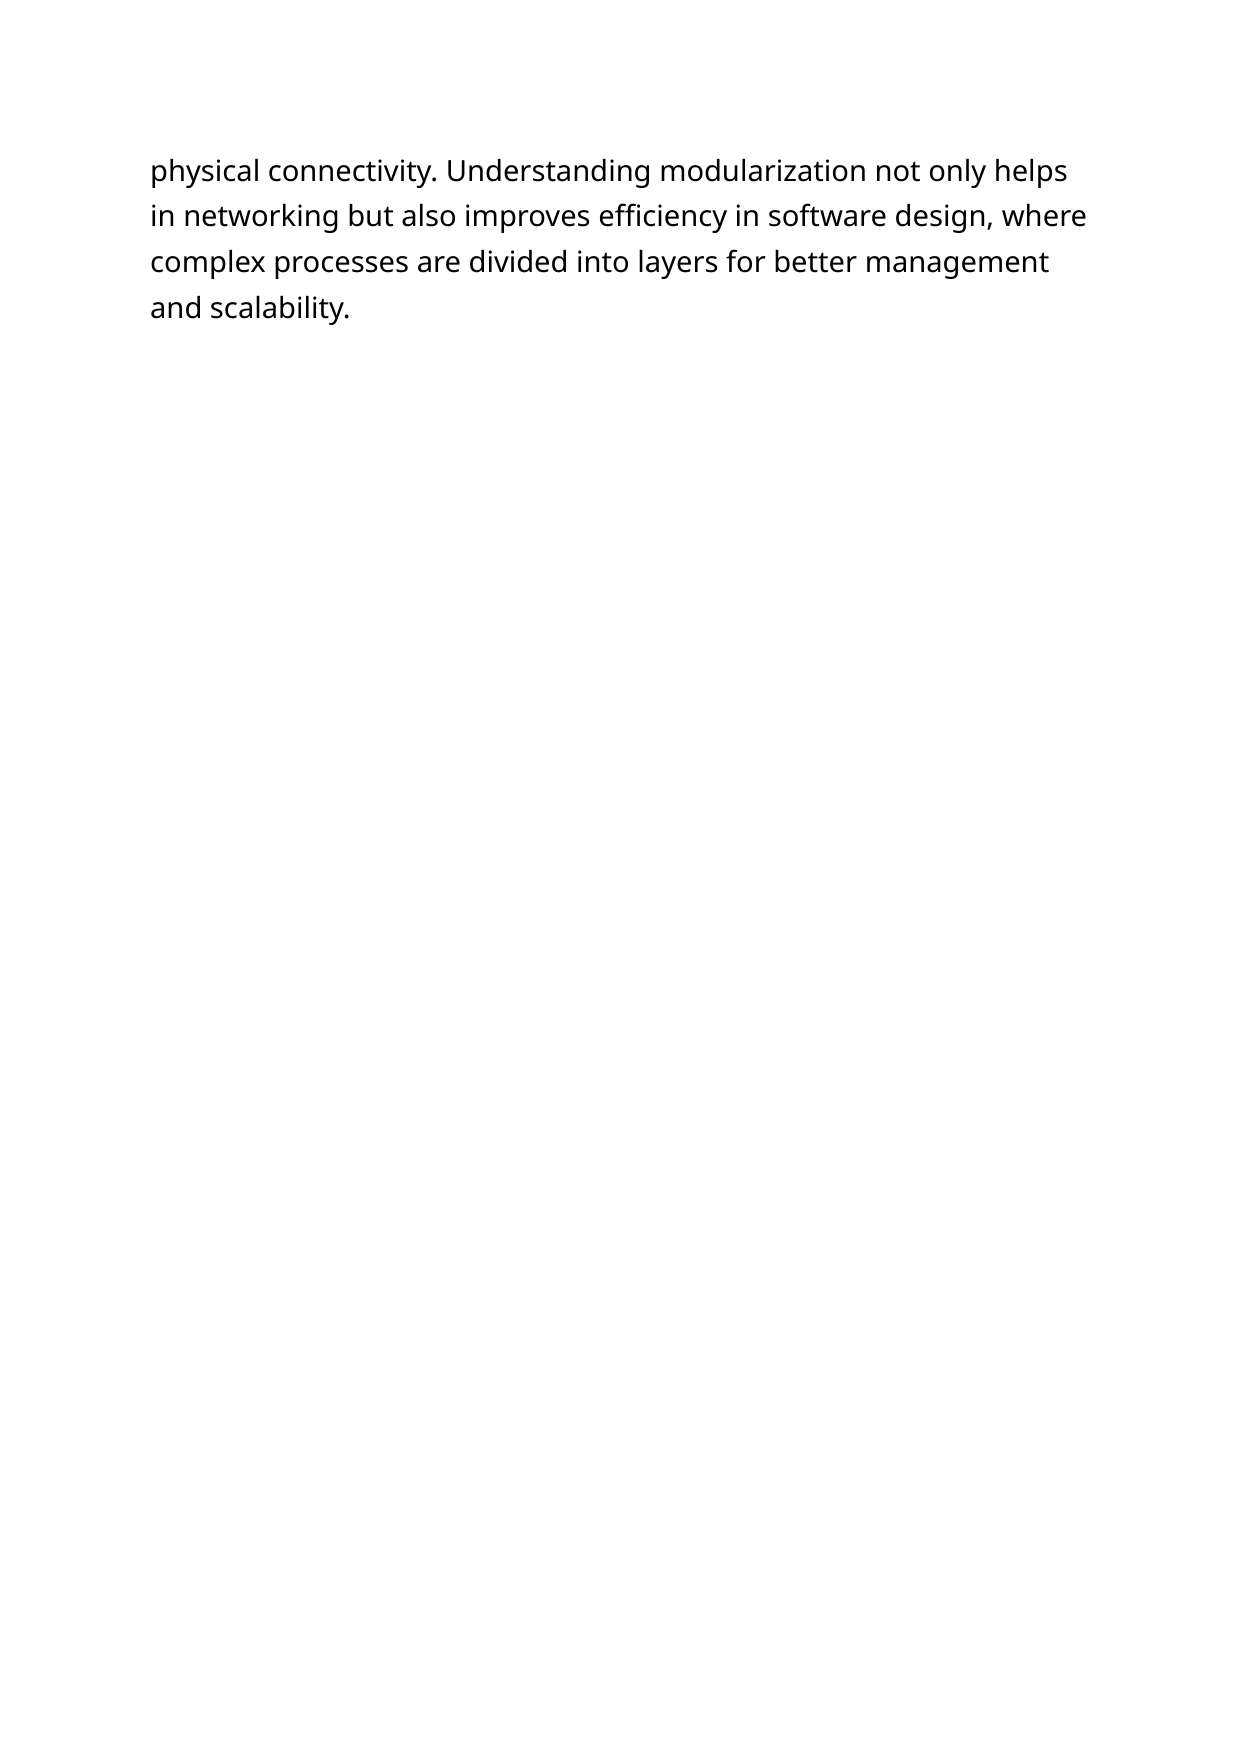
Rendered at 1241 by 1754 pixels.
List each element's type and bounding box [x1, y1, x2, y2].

text [150, 150, 1090, 327]
